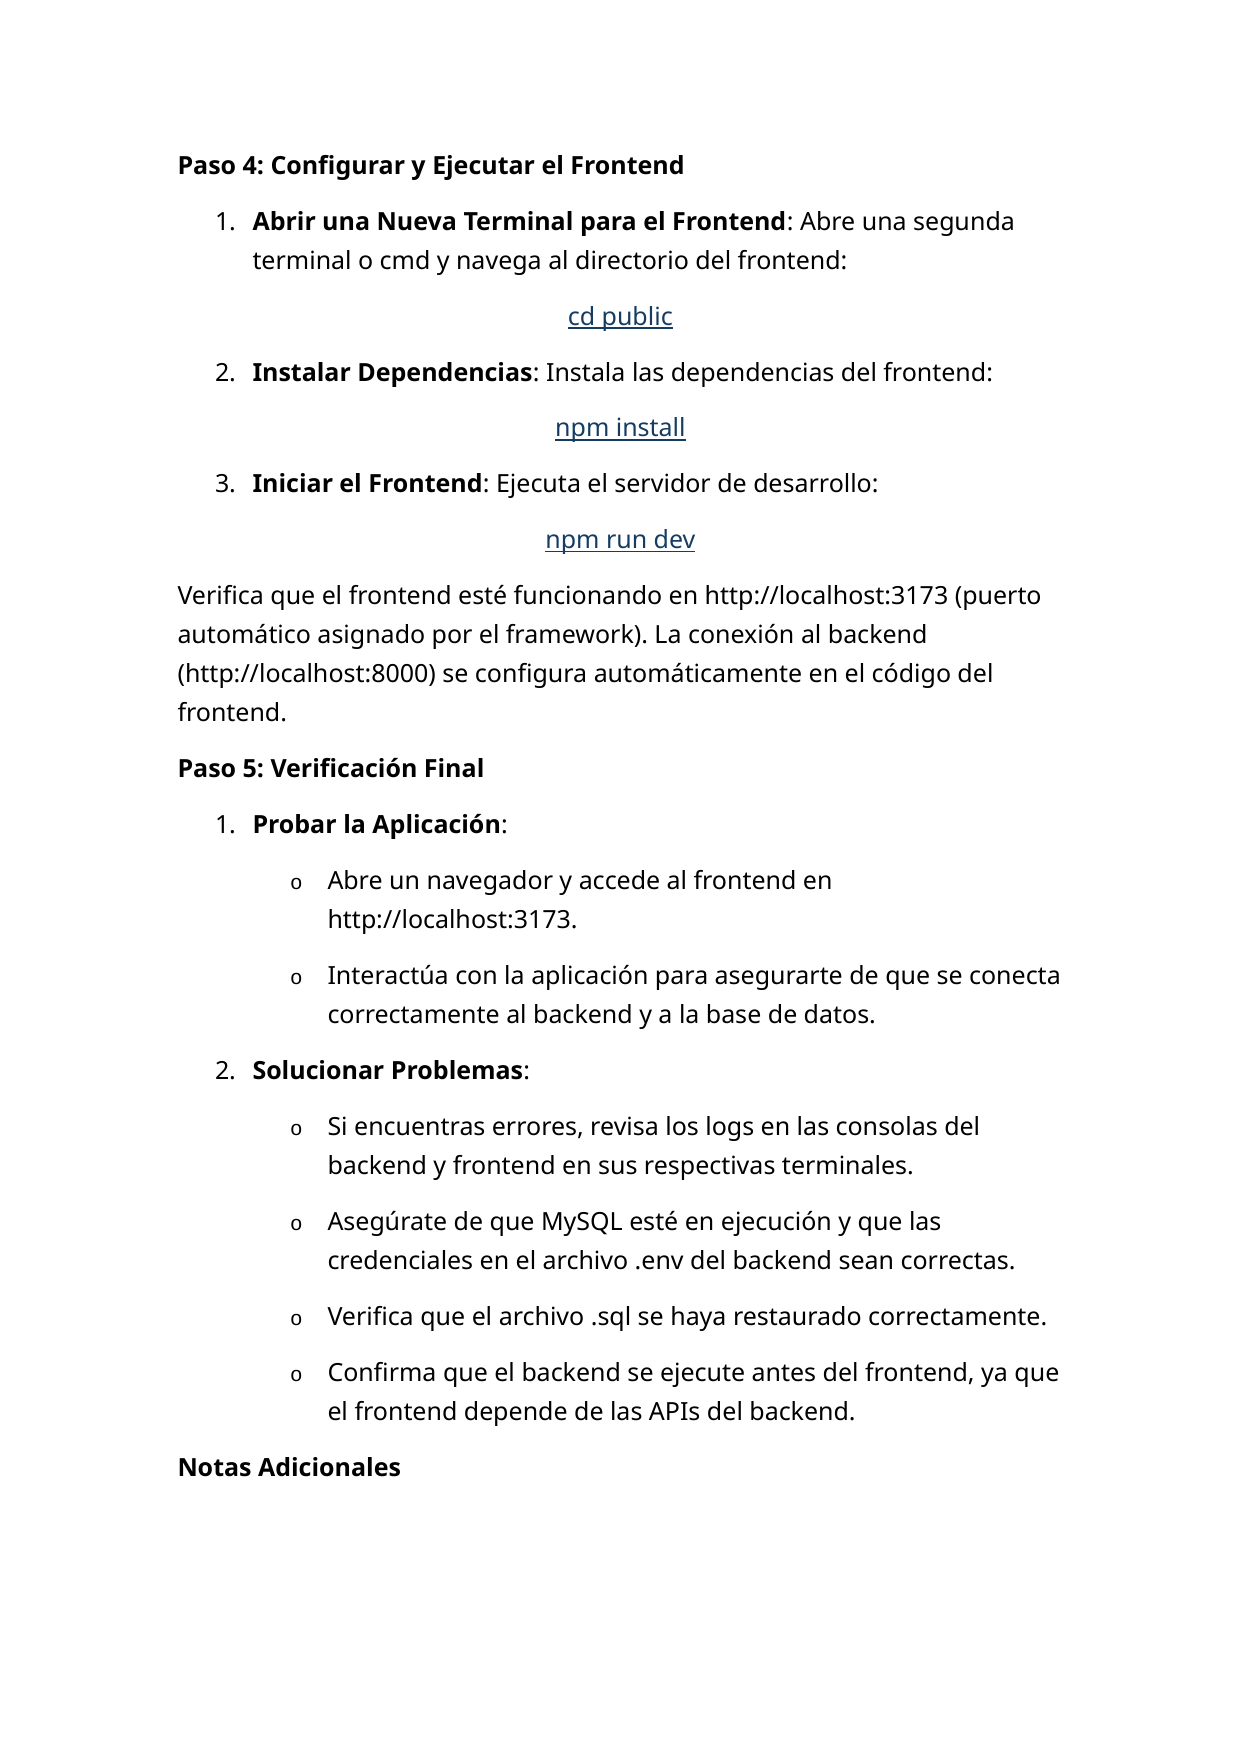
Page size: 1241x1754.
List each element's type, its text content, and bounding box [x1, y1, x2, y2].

text Notas Adicionales [177, 1449, 1063, 1483]
list Asegúrate de que MySQL esté en ejecución y que las credenciales en el archivo .env del backend sean correctas. [290, 1203, 1063, 1277]
list Si encuentras errores, revisa los logs en las consolas del backend y frontend en sus respectivas terminales. [290, 1108, 1063, 1182]
list Solucionar Problemas: [215, 1053, 1063, 1087]
text Verifica que el frontend esté funcionando en http://localhost:3173 (puerto automático asignado por el framework). La conexión al backend (http://localhost:8000) se configura automáticamente en el código del frontend. [177, 578, 1063, 729]
text npm install [177, 410, 1063, 444]
list Abre un navegador y accede al frontend en http://localhost:3173. [290, 863, 1063, 936]
text Paso 5: Verificación Final [177, 751, 1063, 785]
list Confirma que el backend se ejecute antes del frontend, ya que el frontend depende de las APIs del backend. [290, 1354, 1063, 1427]
list Verifica que el archivo .sql se haya restaurado correctamente. [290, 1298, 1063, 1332]
list Probar la Aplicación: [215, 807, 1063, 841]
text Paso 4: Configurar y Ejecutar el Frontend [177, 148, 1063, 182]
list Interactúa con la aplicación para asegurarte de que se conecta correctamente al backend y a la base de datos. [290, 958, 1063, 1031]
text cd public [177, 298, 1063, 332]
text npm run dev [177, 522, 1063, 556]
list Instalar Dependencias: Instala las dependencias del frontend: [215, 354, 1063, 388]
list Iniciar el Frontend: Ejecuta el servidor de desarrollo: [215, 466, 1063, 500]
list Abrir una Nueva Terminal para el Frontend: Abre una segunda terminal o cmd y navega al directorio del frontend: [215, 203, 1063, 277]
